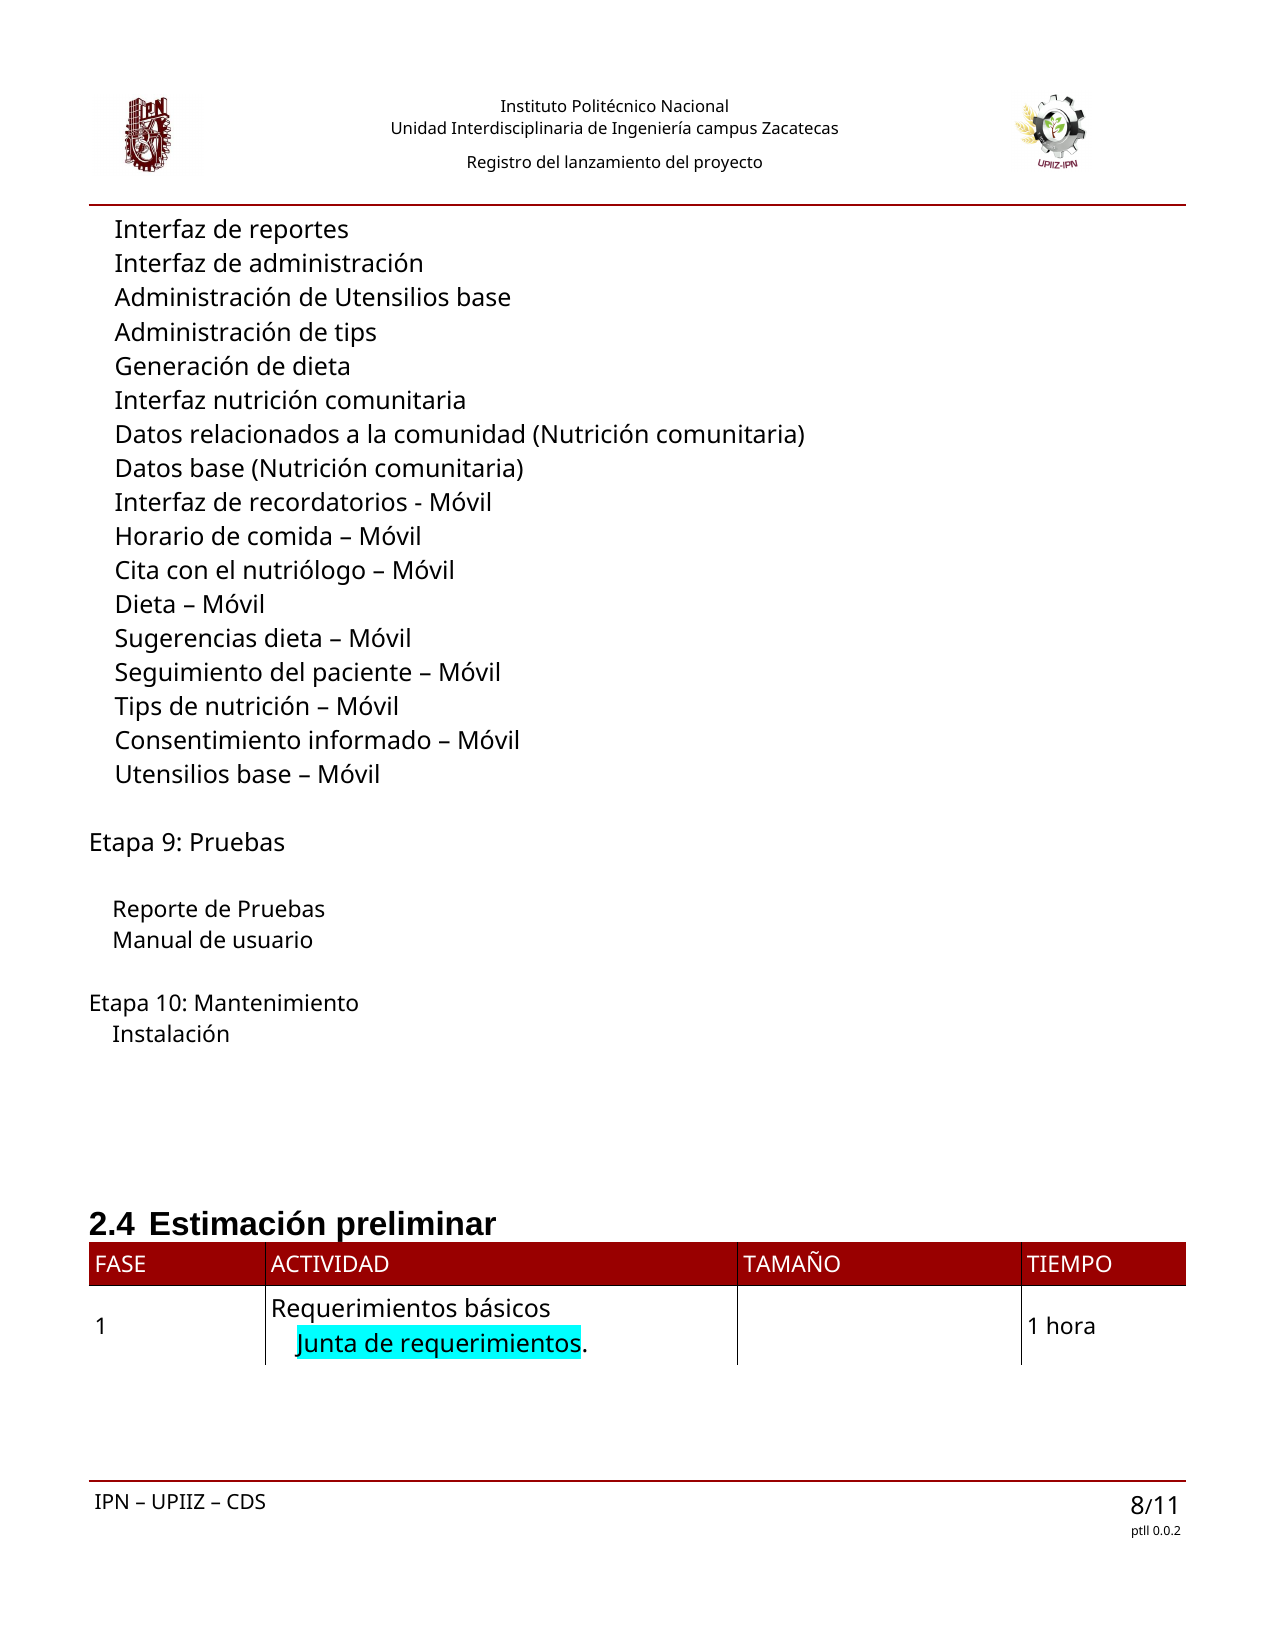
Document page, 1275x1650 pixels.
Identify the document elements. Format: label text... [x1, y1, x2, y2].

text Interfaz de reportes [88, 212, 1186, 246]
text Interfaz de administración [88, 246, 1186, 280]
table_cell Requerimientos básicos Junta de requerimientos. [266, 1286, 737, 1365]
table_header ACTIVIDAD [266, 1242, 737, 1285]
text Consentimiento informado – Móvil [88, 723, 1186, 757]
text Tips de nutrición – Móvil [88, 689, 1186, 723]
text Estimación preliminar [88, 1204, 1186, 1242]
text Cita con el nutriólogo – Móvil [88, 553, 1186, 587]
table_header TIEMPO [1022, 1242, 1186, 1285]
text Administración de tips [88, 314, 1186, 348]
text Datos base (Nutrición comunitaria) [88, 450, 1186, 484]
text Utensilios base – Móvil [88, 757, 1186, 791]
table_cell [738, 1286, 1021, 1365]
text Administración de Utensilios base [88, 280, 1186, 314]
text Horario de comida – Móvil [88, 518, 1186, 553]
text Generación de dieta [88, 348, 1186, 382]
text Reporte de Pruebas [88, 893, 1186, 924]
table_header TAMAÑO [738, 1242, 1021, 1285]
text Sugerencias dieta – Móvil [88, 621, 1186, 655]
text Dieta – Móvil [88, 587, 1186, 621]
text Seguimiento del paciente – Móvil [88, 655, 1186, 689]
text Etapa 10: Mantenimiento [88, 987, 1186, 1018]
text Interfaz nutrición comunitaria [88, 382, 1186, 416]
picture [91, 94, 205, 176]
text Manual de usuario [88, 924, 1186, 956]
text Etapa 9: Pruebas [88, 825, 1186, 859]
table_cell 1 hora [1022, 1286, 1186, 1365]
table_cell 1 [89, 1286, 265, 1365]
text Instalación [88, 1018, 1186, 1049]
text Interfaz de recordatorios - Móvil [88, 484, 1186, 518]
table_header FASE [89, 1242, 265, 1285]
picture [1011, 90, 1092, 172]
text Datos relacionados a la comunidad (Nutrición comunitaria) [88, 416, 1186, 450]
